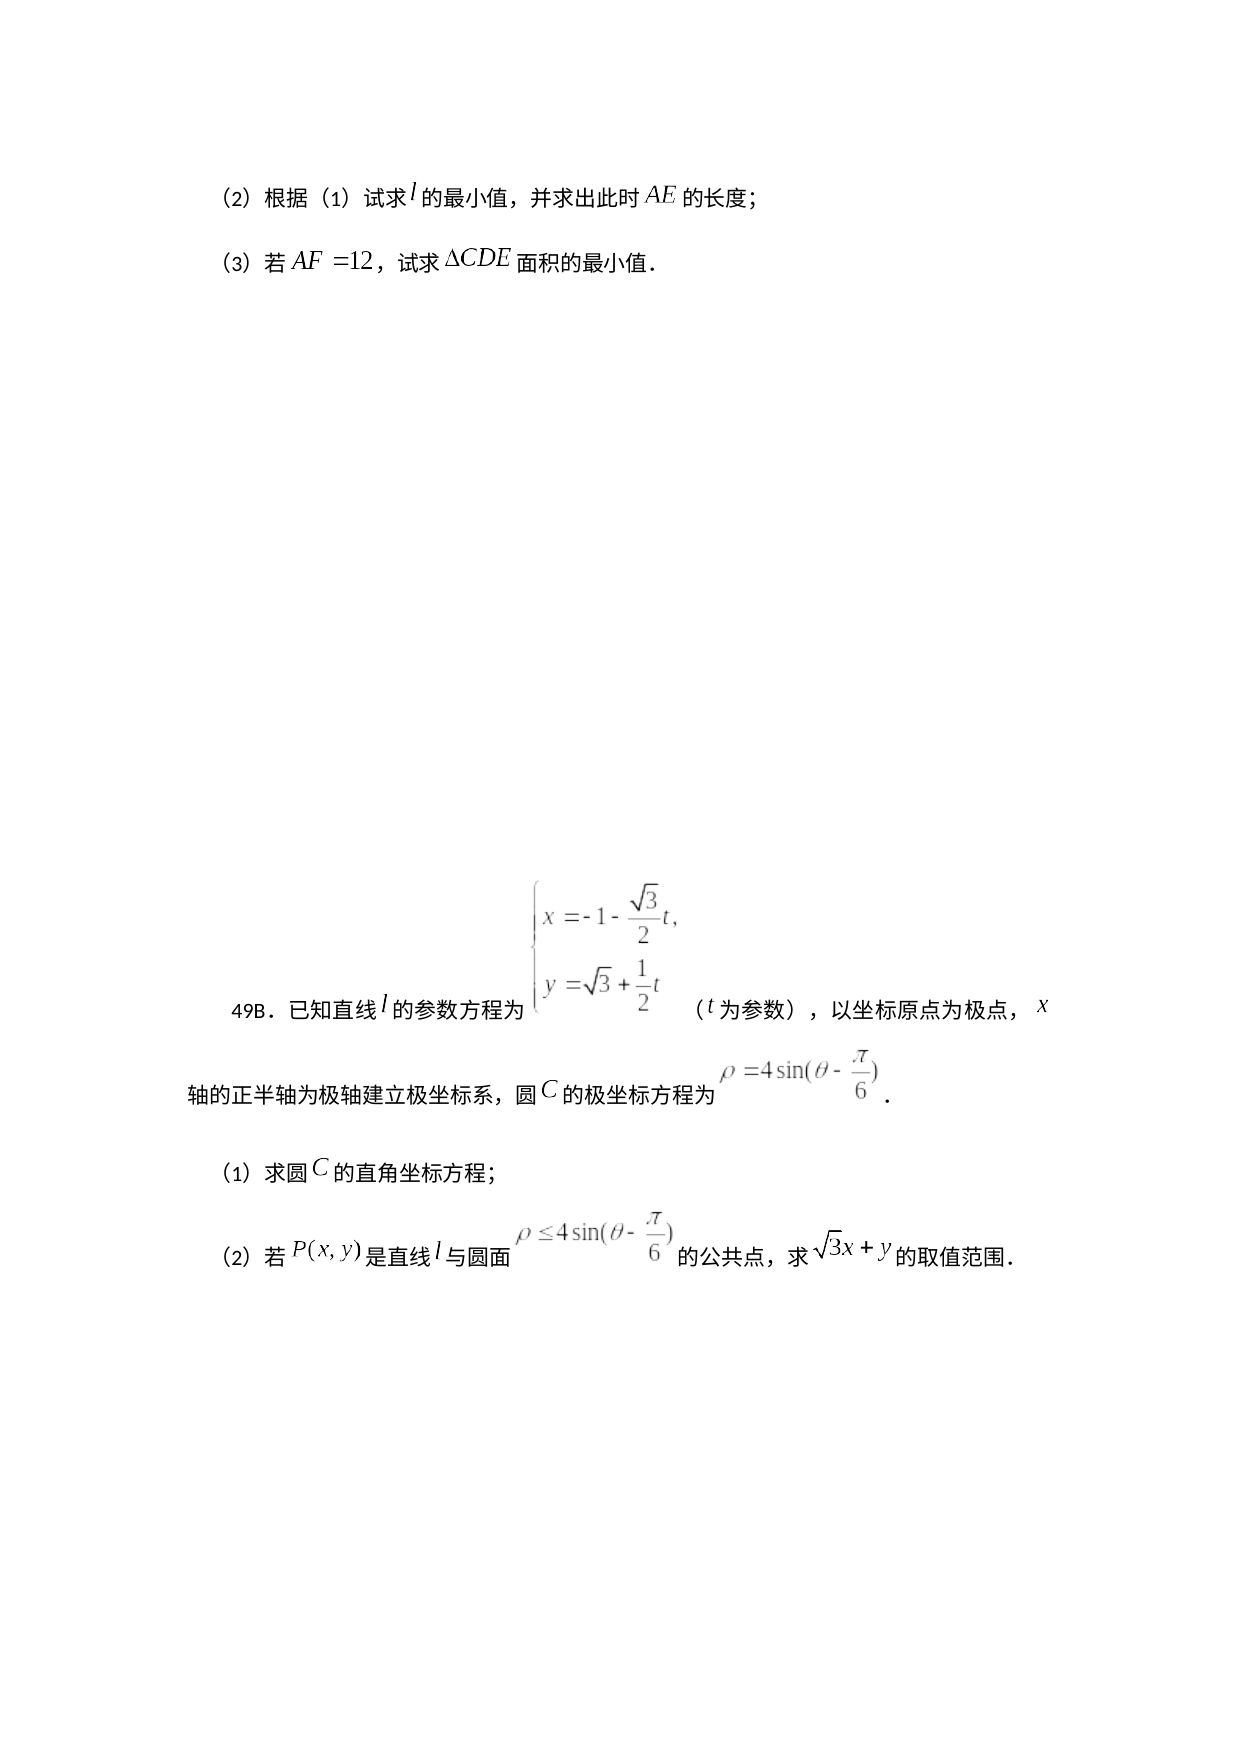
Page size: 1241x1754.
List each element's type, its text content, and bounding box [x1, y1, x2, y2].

text （1）求圆的直角坐标方程； [187, 1137, 1053, 1202]
text （2）若是直线与圆面的公共点，求的取值范围． [187, 1202, 1053, 1299]
text （3）若，试求面积的最小值． [187, 227, 1053, 292]
text （2）根据（1）试求的最小值，并求出此时的长度； [187, 162, 1053, 227]
text 49B．已知直线的参数方程为（为参数），以坐标原点为极点，轴的正半轴为极轴建立极坐标系，圆的极坐标方程为． [187, 877, 1053, 1137]
